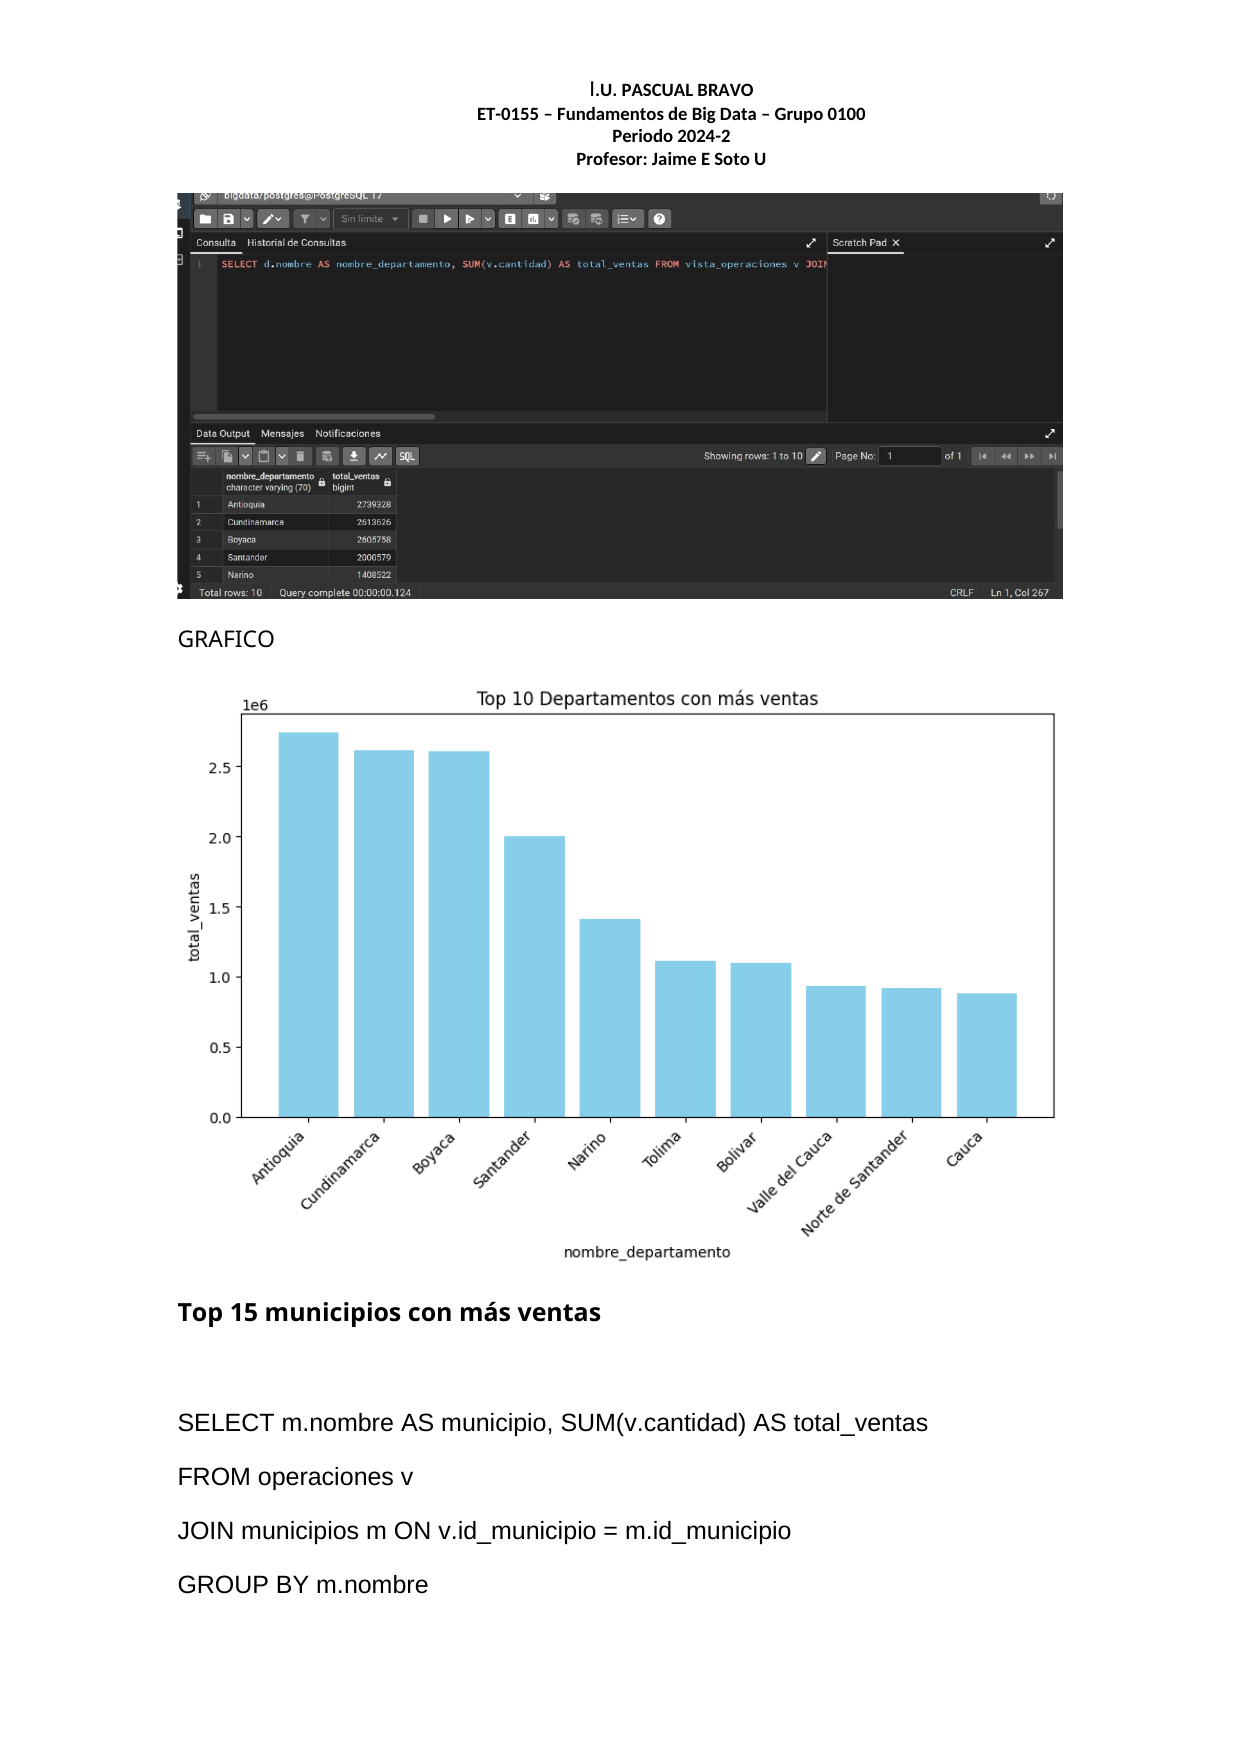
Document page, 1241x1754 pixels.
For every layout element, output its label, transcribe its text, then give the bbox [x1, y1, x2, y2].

text GROUP BY m.nombre [177, 1570, 1165, 1599]
picture [177, 680, 1063, 1270]
text FROM operaciones v [177, 1462, 1165, 1491]
text Top 15 municipios con más ventas [177, 1294, 1165, 1329]
text GRAFICO [177, 623, 1165, 654]
text JOIN municipios m ON v.id_municipio = m.id_municipio [177, 1516, 1165, 1545]
picture [177, 193, 1063, 599]
text SELECT m.nombre AS municipio, SUM(v.cantidad) AS total_ventas [177, 1408, 1165, 1437]
